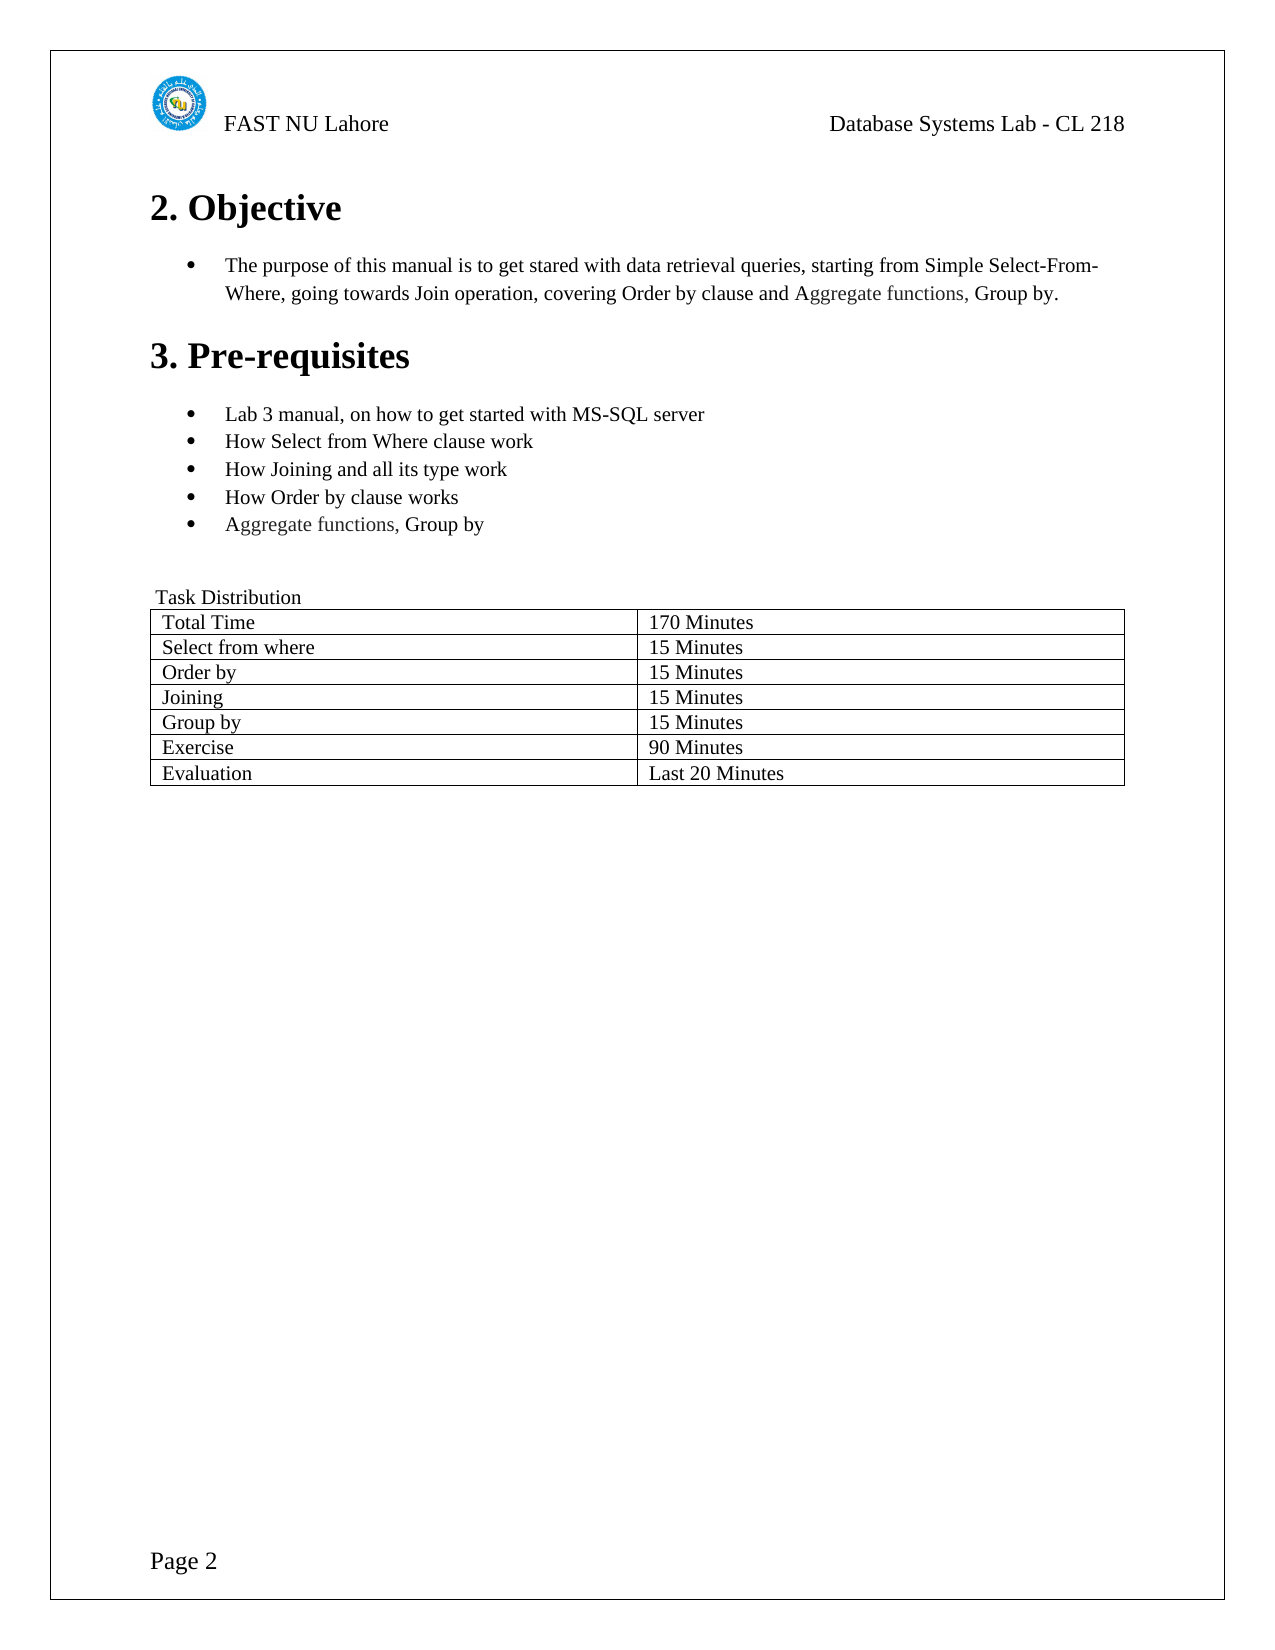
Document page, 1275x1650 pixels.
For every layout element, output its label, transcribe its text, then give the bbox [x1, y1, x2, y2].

table_cell 15 Minutes [638, 710, 1124, 734]
table_cell Evaluation [151, 760, 637, 784]
subtitle Pre-requisites [150, 334, 1125, 377]
list How Order by clause works [187, 484, 1125, 509]
table_cell Joining [151, 685, 637, 709]
table_cell 15 Minutes [638, 635, 1124, 659]
table_cell Exercise [151, 735, 637, 759]
list Aggregate functions, Group by [400, 512, 1125, 536]
table_header Total Time [151, 610, 637, 634]
text Task Distribution [150, 585, 1125, 609]
subtitle Objective [150, 185, 1125, 228]
list Lab 3 manual, on how to get started with MS-SQL server [187, 402, 1125, 426]
table_cell 90 Minutes [638, 735, 1124, 759]
list The purpose of this manual is to get stared with data retrieval queries, starting from Simple Select-From-Where, going towards Join operation, covering Order by clause and Aggregate functions, Group by. [187, 253, 1125, 305]
table_cell Order by [151, 660, 637, 684]
table_cell Group by [151, 710, 637, 734]
picture [150, 75, 208, 132]
list How Joining and all its type work [187, 457, 1125, 481]
table_cell 15 Minutes [638, 685, 1124, 709]
list How Select from Where clause work [187, 429, 1125, 453]
table_cell 15 Minutes [638, 660, 1124, 684]
table_cell Last 20 Minutes [638, 760, 1124, 784]
table_cell Select from where [151, 635, 637, 659]
table_header 170 Minutes [638, 610, 1124, 634]
